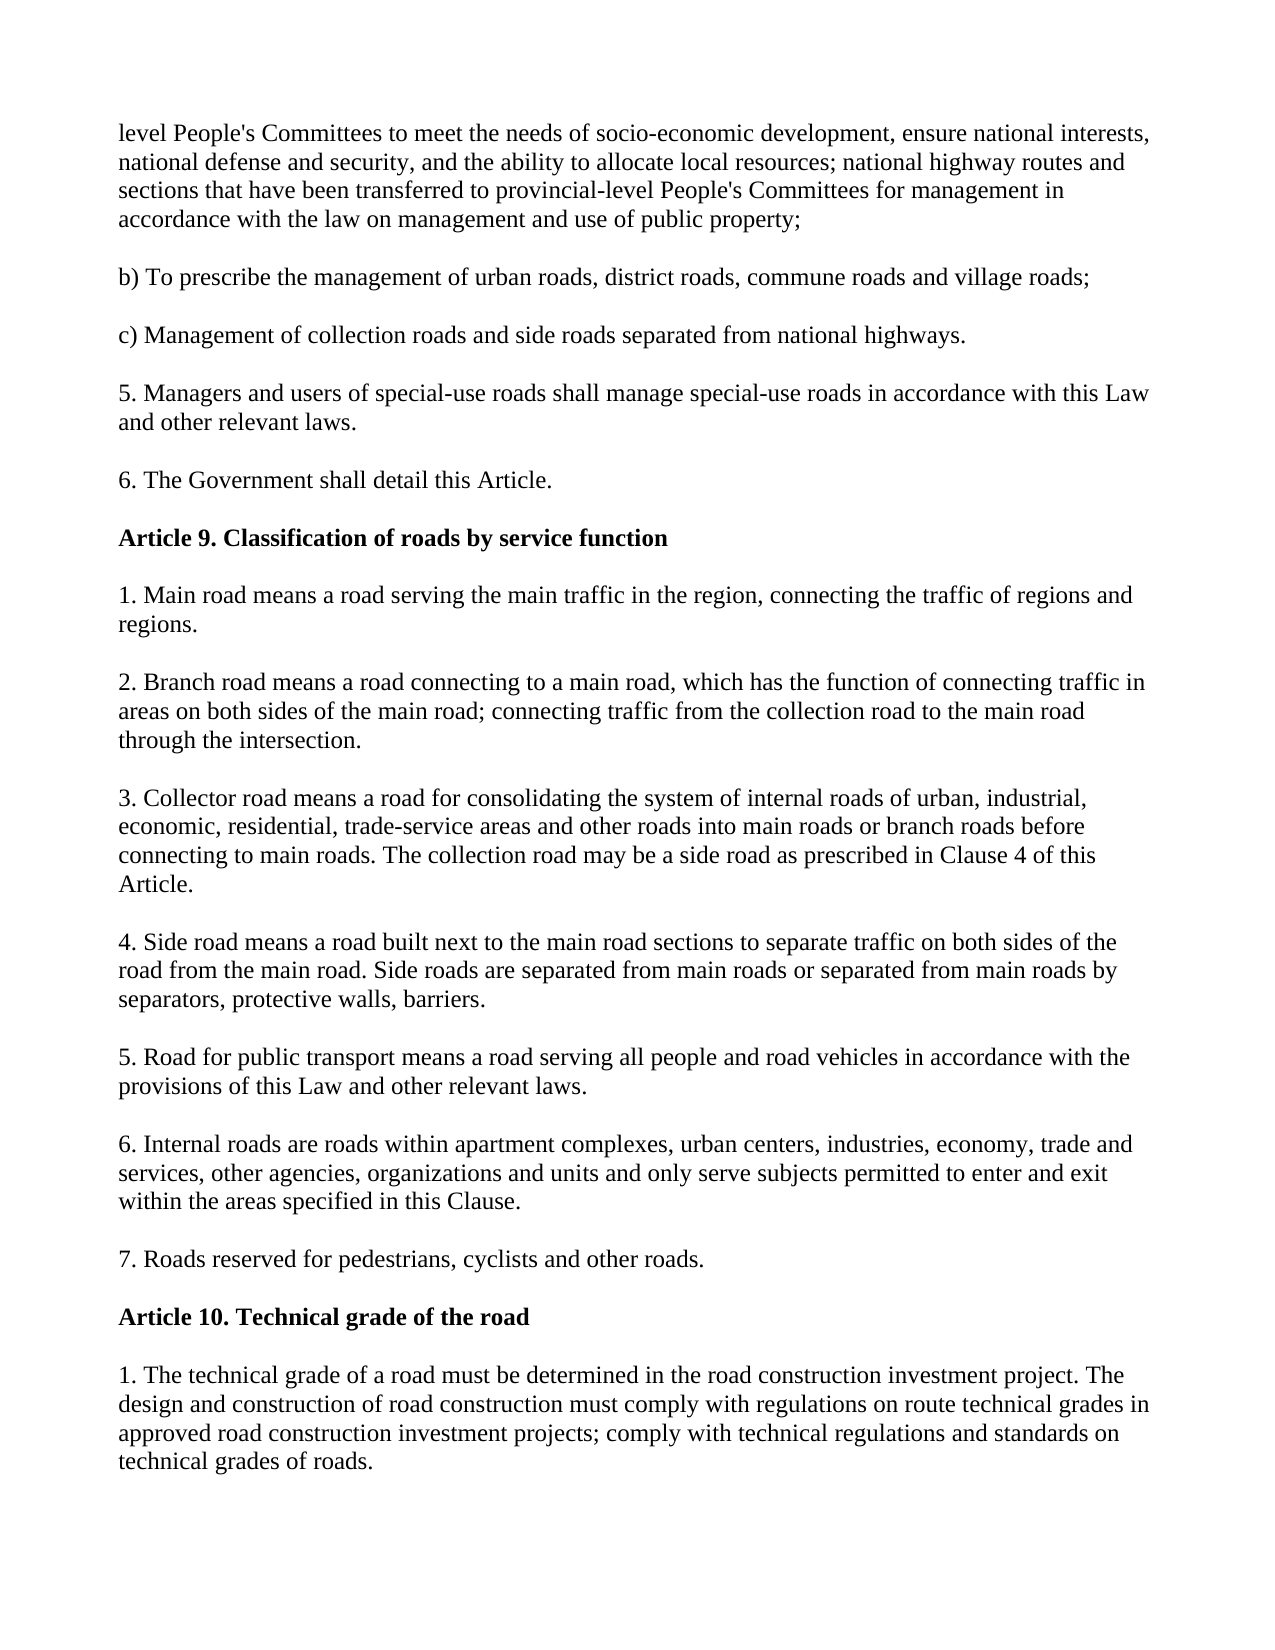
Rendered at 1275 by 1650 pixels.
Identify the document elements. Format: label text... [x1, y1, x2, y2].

text Article 9. Classification of roads by service function [118, 523, 1157, 551]
text 4. Side road means a road built next to the main road sections to separate traffic on both sides of the road from the main road. Side roads are separated from main roads or separated from main roads by separators, protective walls, barriers. [118, 927, 1157, 1013]
text 2. Branch road means a road connecting to a main road, which has the function of connecting traffic in areas on both sides of the main road; connecting traffic from the collection road to the main road through the intersection. [118, 667, 1157, 753]
text 6. Internal roads are roads within apartment complexes, urban centers, industries, economy, trade and services, other agencies, organizations and units and only serve subjects permitted to enter and exit within the areas specified in this Clause. [118, 1129, 1157, 1215]
text 5. Road for public transport means a road serving all people and road vehicles in accordance with the provisions of this Law and other relevant laws. [118, 1042, 1157, 1100]
text 1. Main road means a road serving the main traffic in the region, connecting the traffic of regions and regions. [118, 581, 1157, 638]
text 3. Collector road means a road for consolidating the system of internal roads of urban, industrial, economic, residential, trade-service areas and other roads into main roads or branch roads before connecting to main roads. The collection road may be a side road as prescribed in Clause 4 of this Article. [118, 783, 1157, 898]
text b) To prescribe the management of urban roads, district roads, commune roads and village roads; [118, 262, 1157, 291]
text 5. Managers and users of special-use roads shall manage special-use roads in accordance with this Law and other relevant laws. [118, 378, 1157, 436]
text Article 10. Technical grade of the road [118, 1302, 1157, 1331]
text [118, 118, 1157, 233]
text 6. The Government shall detail this Article. [118, 465, 1157, 493]
text c) Management of collection roads and side roads separated from national highways. [118, 320, 1157, 349]
text 7. Roads reserved for pedestrians, cyclists and other roads. [118, 1244, 1157, 1273]
text 1. The technical grade of a road must be determined in the road construction investment project. The design and construction of road construction must comply with regulations on route technical grades in approved road construction investment projects; comply with technical regulations and standards on technical grades of roads. [118, 1360, 1157, 1475]
